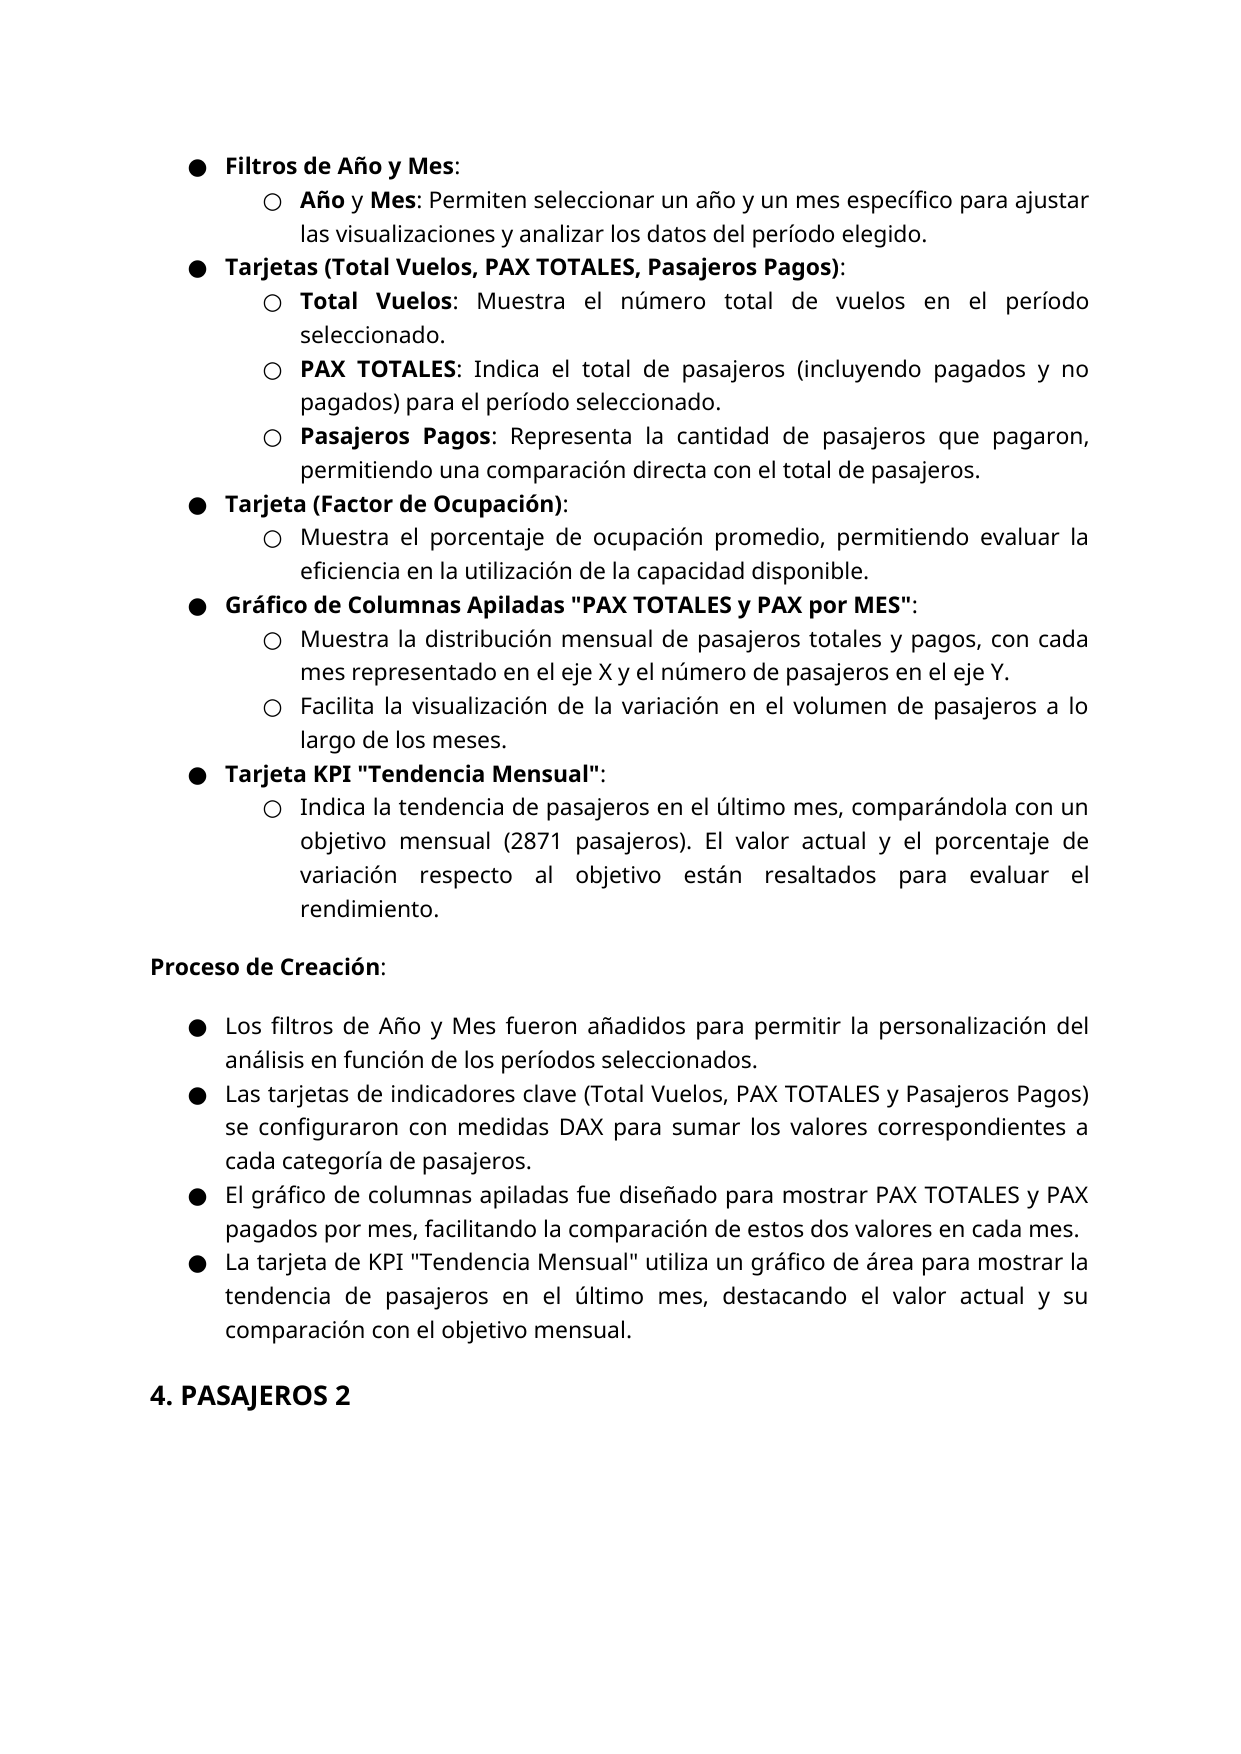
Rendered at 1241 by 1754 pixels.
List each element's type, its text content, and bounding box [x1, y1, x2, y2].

list Indica la tendencia de pasajeros en el último mes, comparándola con un objetivo mensual (2871 pasajeros). El valor actual y el porcentaje de variación respecto al objetivo están resaltados para evaluar el rendimiento. [262, 791, 1090, 924]
list Tarjeta KPI "Tendencia Mensual": [187, 757, 1090, 789]
list Año y Mes: Permiten seleccionar un año y un mes específico para ajustar las visualizaciones y analizar los datos del período elegido. [262, 184, 1090, 249]
list Facilita la visualización de la variación en el volumen de pasajeros a lo largo de los meses. [262, 690, 1090, 755]
list Pasajeros Pagos: Representa la cantidad de pasajeros que pagaron, permitiendo una comparación directa con el total de pasajeros. [262, 420, 1090, 485]
list Muestra el porcentaje de ocupación promedio, permitiendo evaluar la eficiencia en la utilización de la capacidad disponible. [262, 521, 1090, 586]
list Filtros de Año y Mes: [187, 150, 1090, 181]
list Tarjetas (Total Vuelos, PAX TOTALES, Pasajeros Pagos): [187, 251, 1090, 282]
list La tarjeta de KPI "Tendencia Mensual" utiliza un gráfico de área para mostrar la tendencia de pasajeros en el último mes, destacando el valor actual y su comparación con el objetivo mensual. [187, 1246, 1090, 1345]
subtitle 4. PASAJEROS 2 [150, 1377, 1090, 1413]
text Proceso de Creación: [150, 951, 1090, 982]
list Muestra la distribución mensual de pasajeros totales y pagos, con cada mes representado en el eje X y el número de pasajeros en el eje Y. [262, 622, 1090, 687]
list Las tarjetas de indicadores clave (Total Vuelos, PAX TOTALES y Pasajeros Pagos) se configuraron con medidas DAX para sumar los valores correspondientes a cada categoría de pasajeros. [187, 1077, 1090, 1176]
list Gráfico de Columnas Apiladas "PAX TOTALES y PAX por MES": [187, 589, 1090, 620]
list PAX TOTALES: Indica el total de pasajeros (incluyendo pagados y no pagados) para el período seleccionado. [262, 352, 1090, 417]
list El gráfico de columnas apiladas fue diseñado para mostrar PAX TOTALES y PAX pagados por mes, facilitando la comparación de estos dos valores en cada mes. [187, 1179, 1090, 1244]
list Total Vuelos: Muestra el número total de vuelos en el período seleccionado. [262, 285, 1090, 350]
list Los filtros de Año y Mes fueron añadidos para permitir la personalización del análisis en función de los períodos seleccionados. [187, 1010, 1090, 1075]
list Tarjeta (Factor de Ocupación): [187, 487, 1090, 519]
